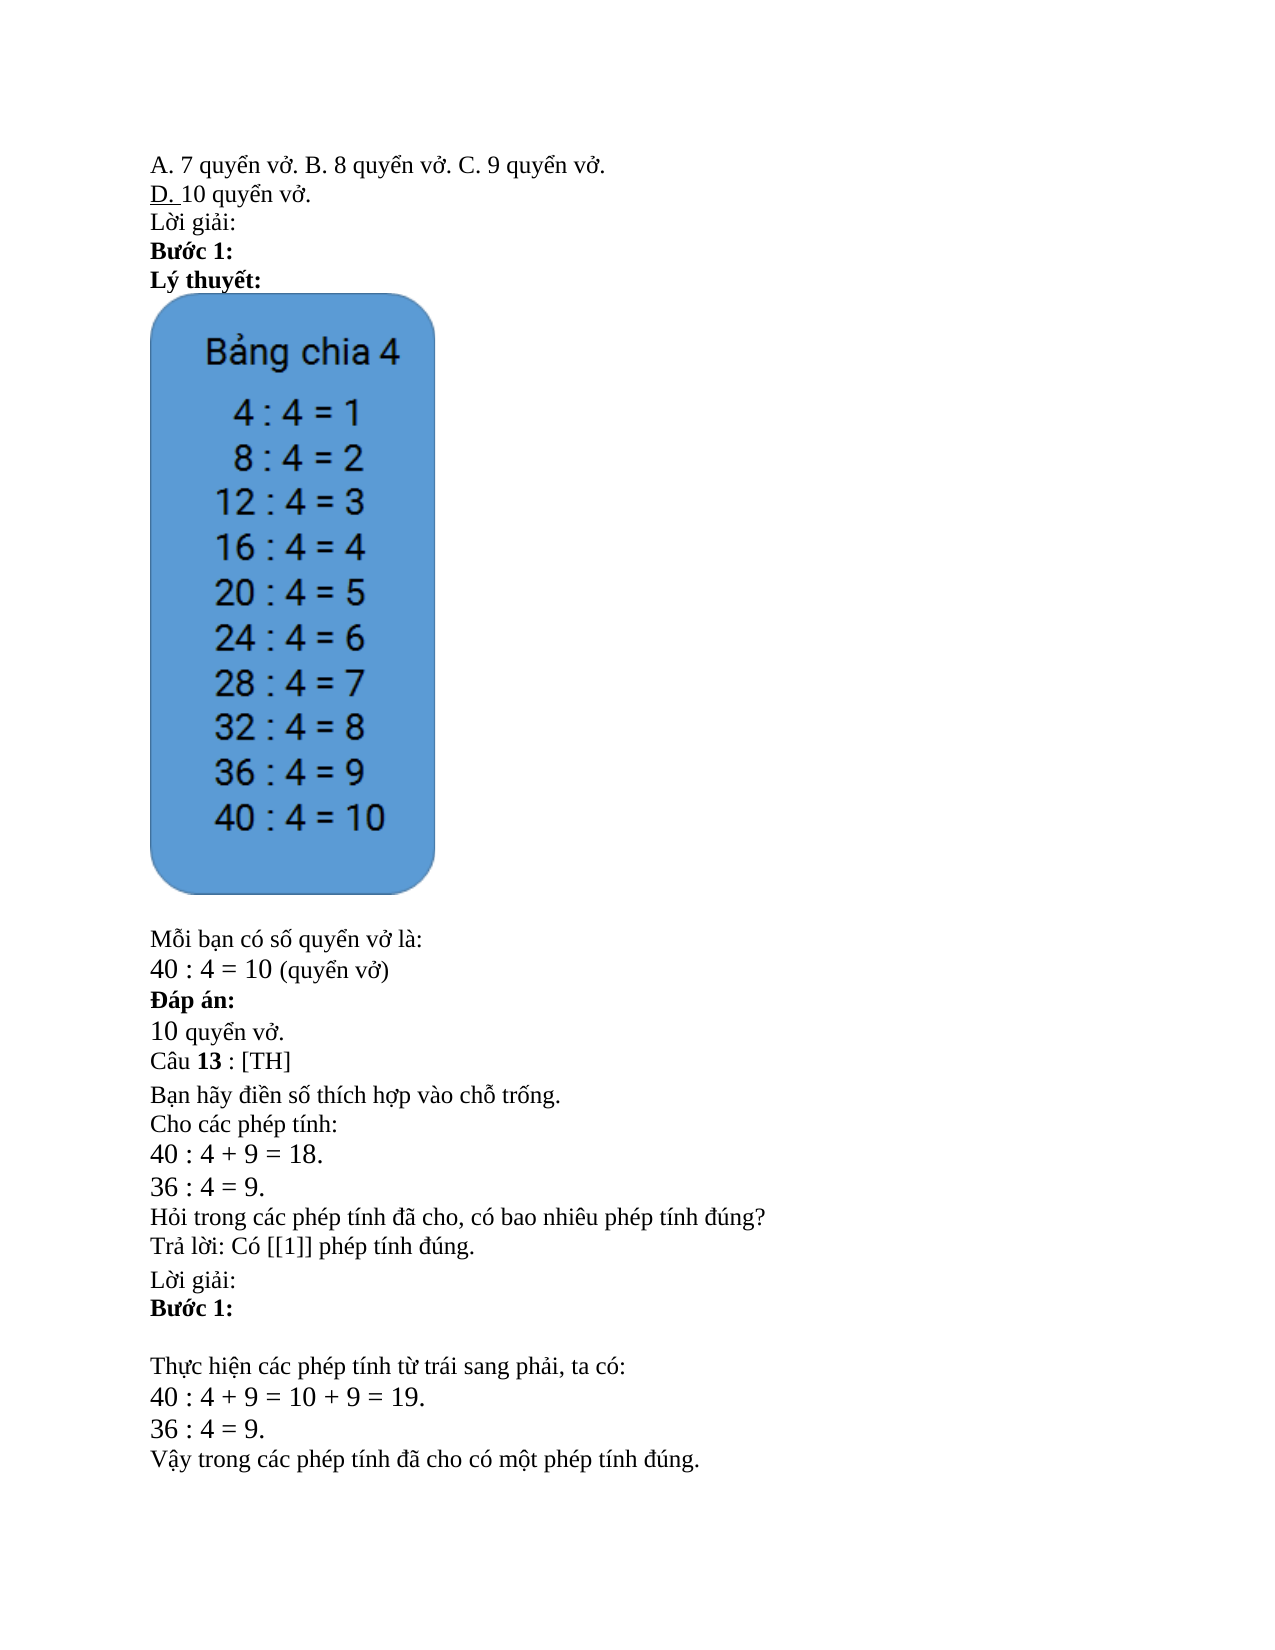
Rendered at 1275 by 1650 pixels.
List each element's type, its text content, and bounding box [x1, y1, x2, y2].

text A. 7 quyển vở. B. 8 quyển vở. C. 9 quyển vở. [150, 150, 1125, 179]
text Bước 1: [150, 1293, 1125, 1322]
text D. 10 quyển vở. [150, 179, 1125, 207]
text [150, 1322, 1125, 1473]
text Lời giải: [150, 207, 1125, 236]
text Câu 13 : [TH] [150, 1046, 1125, 1075]
text Bước 1: [150, 236, 1125, 265]
picture [150, 293, 436, 895]
text Bạn hãy điền số thích hợp vào chỗ trống. Cho các phép tính: 40 : 4 + 9 = 18. 36 : 4 = 9. Hỏi trong các phép tính đã cho, có bao nhiêu phép tính đúng? Trả lời: Có [[1]] phép tính đúng. [150, 1080, 1125, 1260]
text Lời giải: [150, 1265, 1125, 1293]
text Lý thuyết: Mỗi bạn có số quyển vở là: 40 : 4 = 10 (quyển vở) Đáp án: 10 quyển vở. [150, 265, 1125, 1046]
